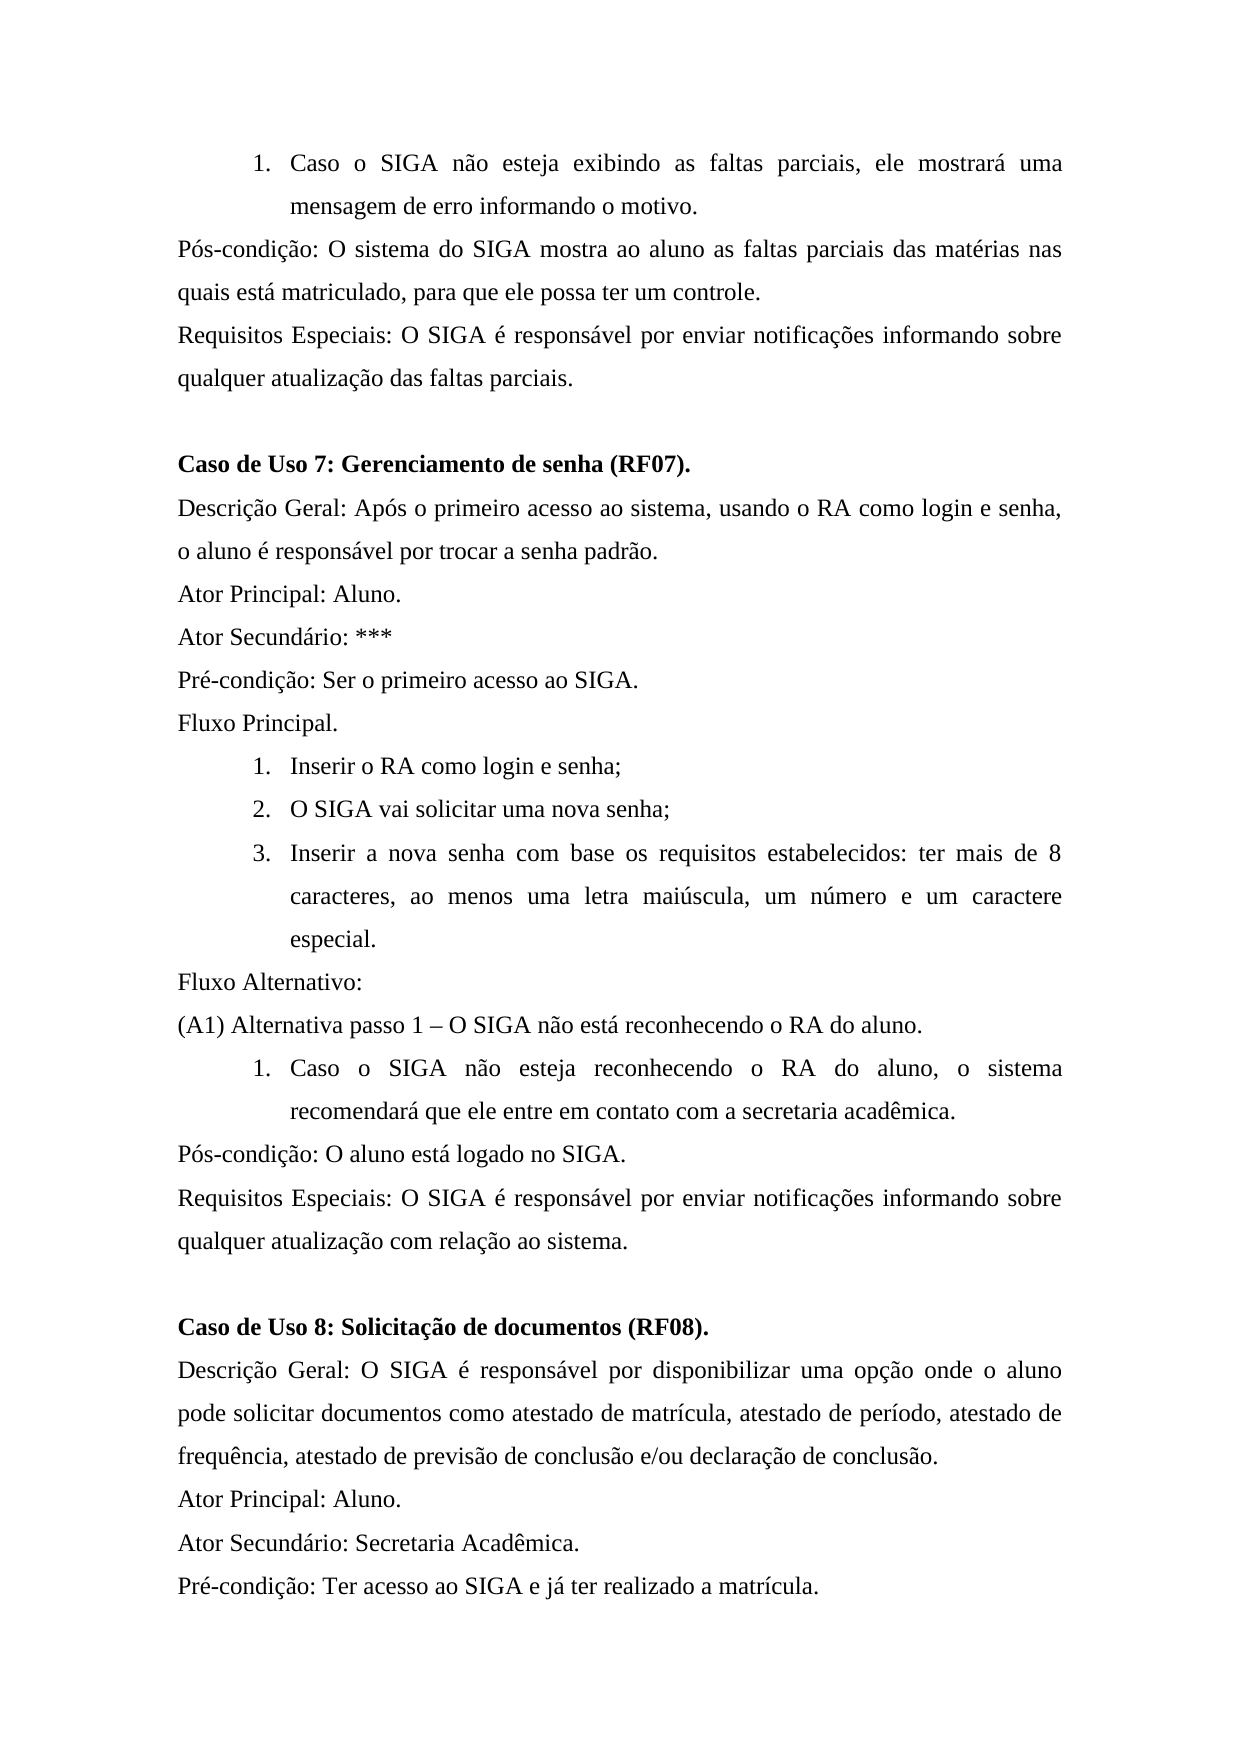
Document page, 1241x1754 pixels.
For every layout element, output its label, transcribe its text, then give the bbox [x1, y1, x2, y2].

text Ator Principal: Aluno. [177, 1484, 1063, 1513]
list Inserir a nova senha com base os requisitos estabelecidos: ter mais de 8 caracteres, ao menos uma letra maiúscula, um número e um caractere especial. [252, 838, 1063, 953]
text Requisitos Especiais: O SIGA é responsável por enviar notificações informando sobre qualquer atualização das faltas parciais. [177, 320, 1063, 392]
text Caso de Uso 7: Gerenciamento de senha (RF07). [177, 449, 1063, 478]
text Caso de Uso 8: Solicitação de documentos (RF08). [177, 1312, 1063, 1341]
list Caso o SIGA não esteja exibindo as faltas parciais, ele mostrará uma mensagem de erro informando o motivo. [252, 148, 1063, 219]
text Descrição Geral: O SIGA é responsável por disponibilizar uma opção onde o aluno pode solicitar documentos como atestado de matrícula, atestado de período, atestado de frequência, atestado de previsão de conclusão e/ou declaração de conclusão. [177, 1355, 1063, 1470]
text Descrição Geral: Após o primeiro acesso ao sistema, usando o RA como login e senha, o aluno é responsável por trocar a senha padrão. [177, 493, 1063, 564]
text Fluxo Alternativo: [177, 967, 1063, 996]
text Pós-condição: O sistema do SIGA mostra ao aluno as faltas parciais das matérias nas quais está matriculado, para que ele possa ter um controle. [177, 234, 1063, 306]
text Ator Secundário: *** [177, 622, 1063, 651]
text Ator Principal: Aluno. [177, 579, 1063, 608]
text Requisitos Especiais: O SIGA é responsável por enviar notificações informando sobre qualquer atualização com relação ao sistema. [177, 1183, 1063, 1254]
list O SIGA vai solicitar uma nova senha; [252, 794, 1063, 823]
text Fluxo Principal. [177, 708, 1063, 737]
text (A1) Alternativa passo 1 – O SIGA não está reconhecendo o RA do aluno. [177, 1010, 1063, 1039]
text Ator Secundário: Secretaria Acadêmica. [177, 1528, 1063, 1556]
list Caso o SIGA não esteja reconhecendo o RA do aluno, o sistema recomendará que ele entre em contato com a secretaria acadêmica. [252, 1053, 1063, 1125]
text Pré-condição: Ter acesso ao SIGA e já ter realizado a matrícula. [177, 1571, 1063, 1599]
text Pré-condição: Ser o primeiro acesso ao SIGA. [177, 665, 1063, 694]
list Inserir o RA como login e senha; [252, 751, 1063, 780]
text Pós-condição: O aluno está logado no SIGA. [177, 1139, 1063, 1168]
